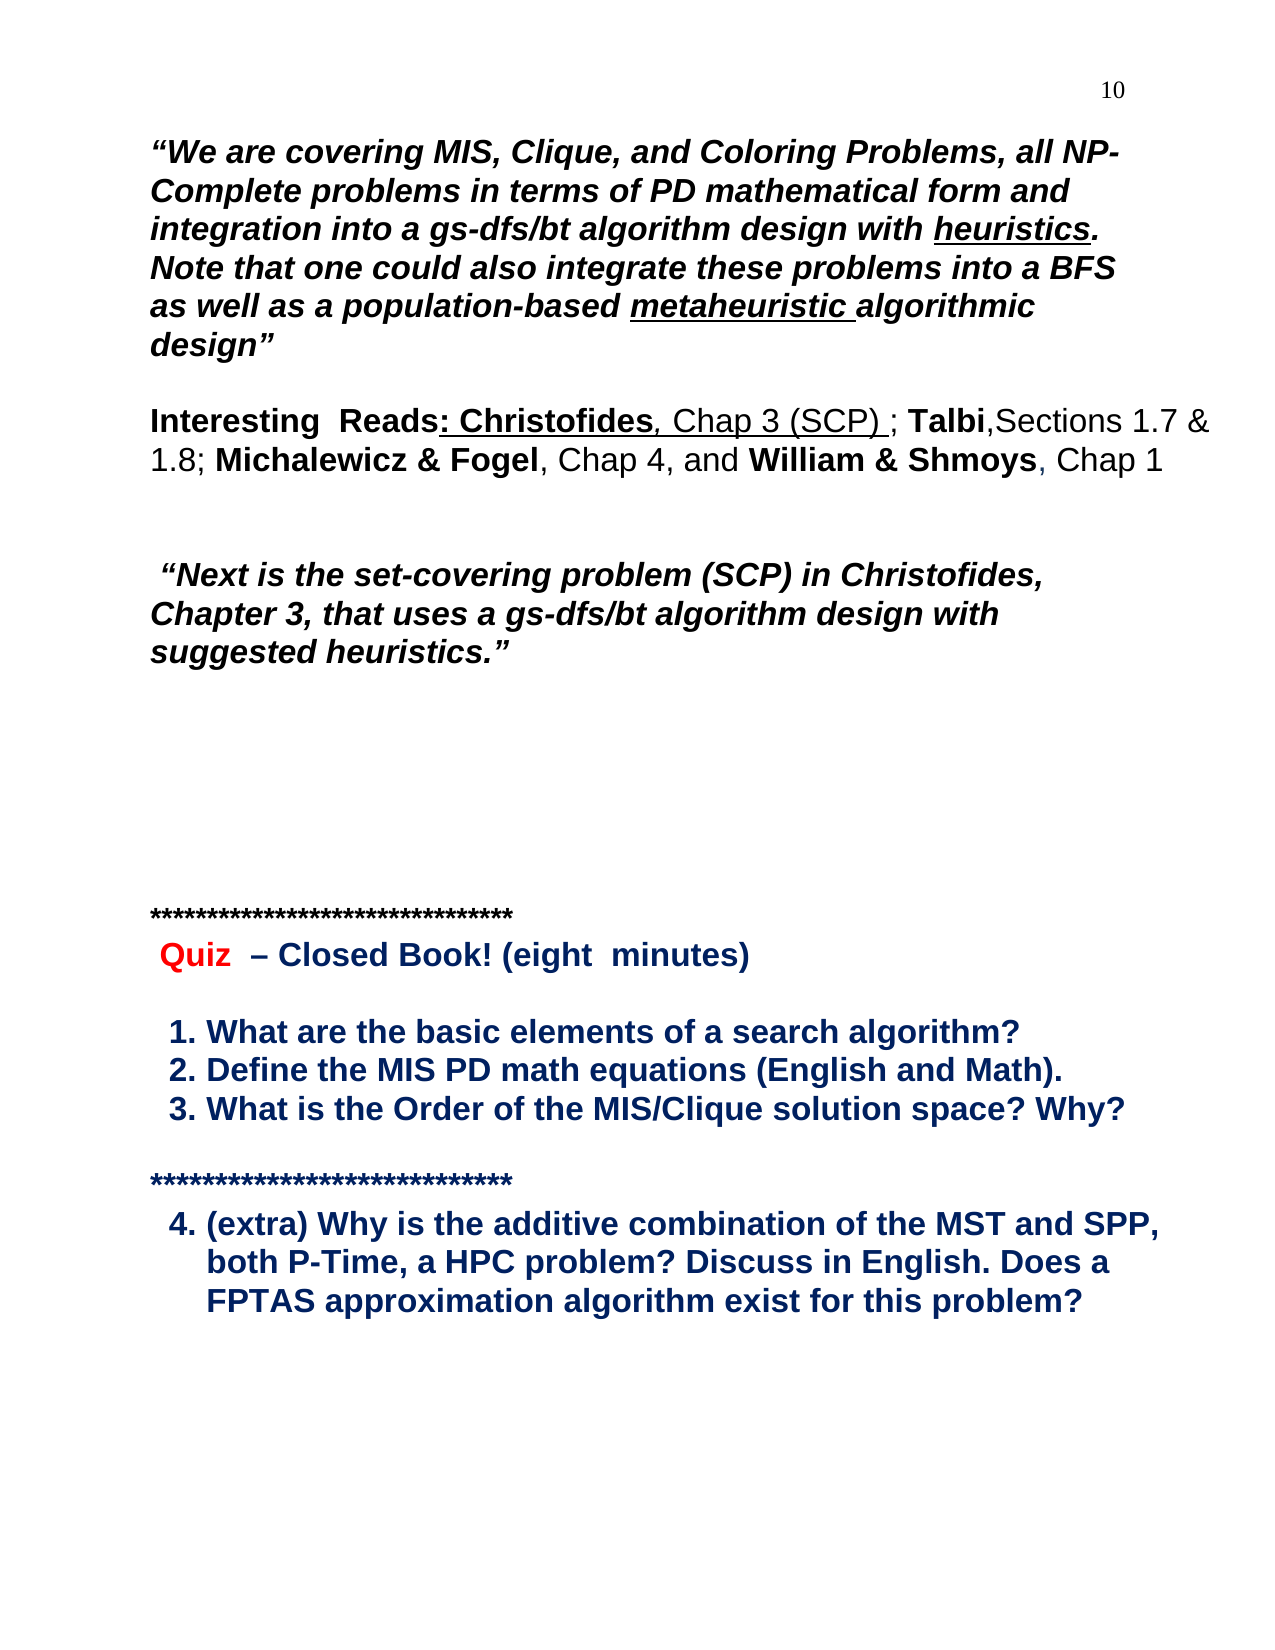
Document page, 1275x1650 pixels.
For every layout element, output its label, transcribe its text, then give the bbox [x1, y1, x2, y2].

list What are the basic elements of a search algorithm? [169, 1012, 1219, 1050]
text “We are covering MIS, Clique, and Coloring Problems, all NP-Complete problems in terms of PD mathematical form and integration into a gs-dfs/bt algorithm design with heuristics. Note that one could also integrate these problems into a BFS as well as a population-based metaheuristic algorithmic design” [150, 132, 1125, 363]
list What is the Order of the MIS/Clique solution space? Why? [169, 1088, 1219, 1127]
text Interesting Reads: Christofides, Chap 3 (SCP) ; Talbi,Sections 1.7 & 1.8; Michalewicz & Fogel, Chap 4, and William & Shmoys, Chap 1 [150, 402, 1219, 478]
list Define the MIS PD math equations (English and Math). [169, 1050, 1219, 1088]
list (extra) Why is the additive combination of the MST and SPP, both P-Time, a HPC problem? Discuss in English. Does a FPTAS approximation algorithm exist for this problem? [169, 1204, 1219, 1319]
text ******************************** [150, 863, 1134, 935]
text Quiz – Closed Book! (eight minutes) [150, 935, 1219, 973]
text “Next is the set-covering problem (SCP) in Christofides, Chapter 3, that uses a gs-dfs/bt algorithm design with suggested heuristics.” [150, 555, 1125, 671]
text **************************** [150, 1165, 1219, 1204]
